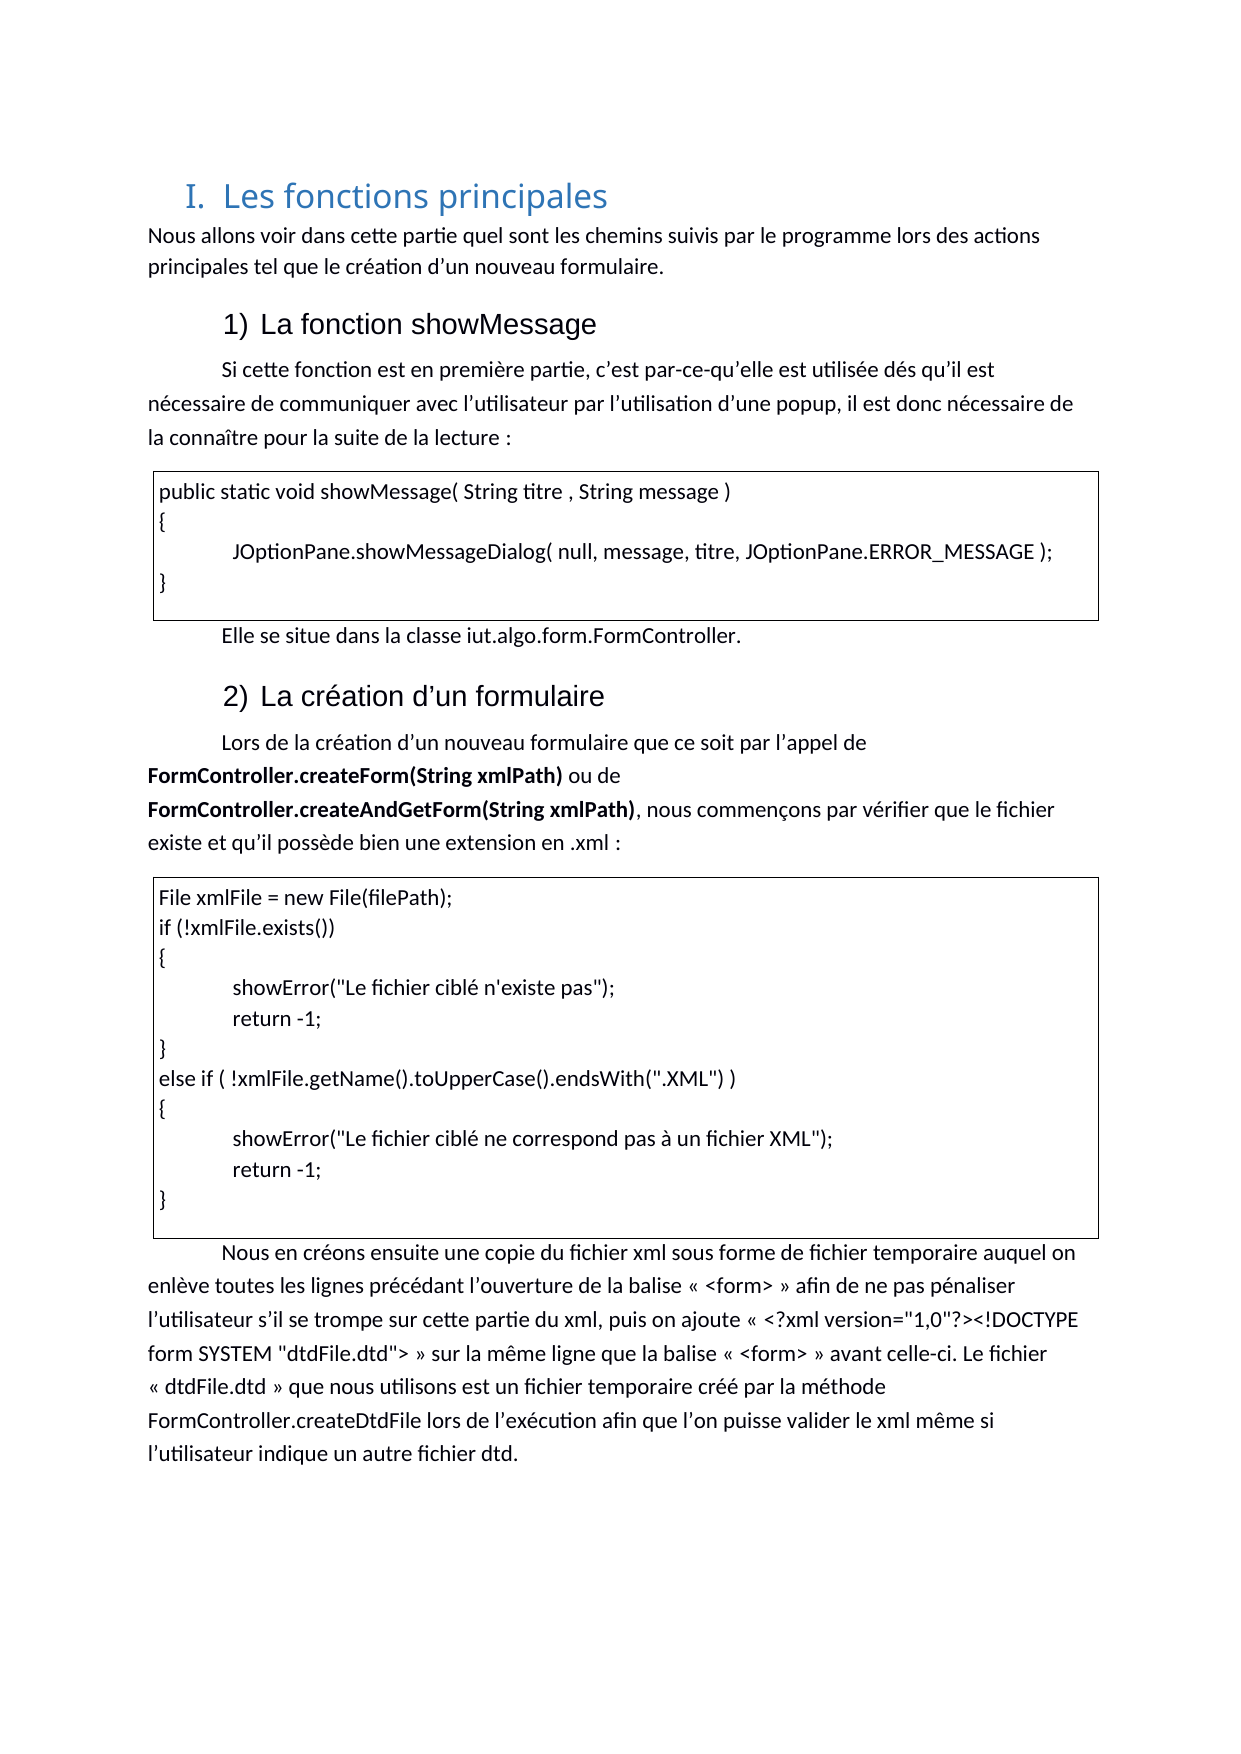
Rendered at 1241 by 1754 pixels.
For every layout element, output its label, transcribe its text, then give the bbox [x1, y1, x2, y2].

text Si cette fonction est en première partie, c’est par-ce-qu’elle est utilisée dés qu’il est nécessaire de communiquer avec l’utilisateur par l’utilisation d’une popup, il est donc nécessaire de la connaître pour la suite de la lecture : [148, 356, 1093, 451]
table_header File xmlFile = new File(filePath); if (!xmlFile.exists()) { showError("Le fichier ciblé n'existe pas"); return -1; } else if ( !xmlFile.getName().toUpperCase().endsWith(".XML") ) { showError("Le fichier ciblé ne correspond pas à un fichier XML"); return -1; } [154, 878, 1098, 1237]
text Nous en créons ensuite une copie du fichier xml sous forme de fichier temporaire auquel on enlève toutes les lignes précédant l’ouverture de la balise « <form> » afin de ne pas pénaliser l’utilisateur s’il se trompe sur cette partie du xml, puis on ajoute « <?xml version="1,0"?><!DOCTYPE form SYSTEM "dtdFile.dtd"> » sur la même ligne que la balise « <form> » avant celle-ci. Le fichier « dtdFile.dtd » que nous utilisons est un fichier temporaire créé par la méthode FormController.createDtdFile lors de l’exécution afin que l’on puisse valider le xml même si l’utilisateur indique un autre fichier dtd. [148, 1238, 1093, 1467]
subtitle La fonction showMessage [223, 307, 1093, 341]
table_header public static void showMessage( String titre , String message ) { JOptionPane.showMessageDialog( null, message, titre, JOptionPane.ERROR_MESSAGE ); } [154, 472, 1098, 620]
subtitle La création d’un formulaire [223, 679, 1093, 713]
text Lors de la création d’un nouveau formulaire que ce soit par l’appel de FormController.createForm(String xmlPath) ou de FormController.createAndGetForm(String xmlPath), nous commençons par vérifier que le fichier existe et qu’il possède bien une extension en .xml : [148, 728, 1093, 857]
text Nous allons voir dans cette partie quel sont les chemins suivis par le programme lors des actions principales tel que le création d’un nouveau formulaire. [148, 222, 1093, 280]
text Elle se situe dans la classe iut.algo.form.FormController. [148, 621, 1093, 649]
subtitle Les fonctions principales [185, 173, 1093, 218]
